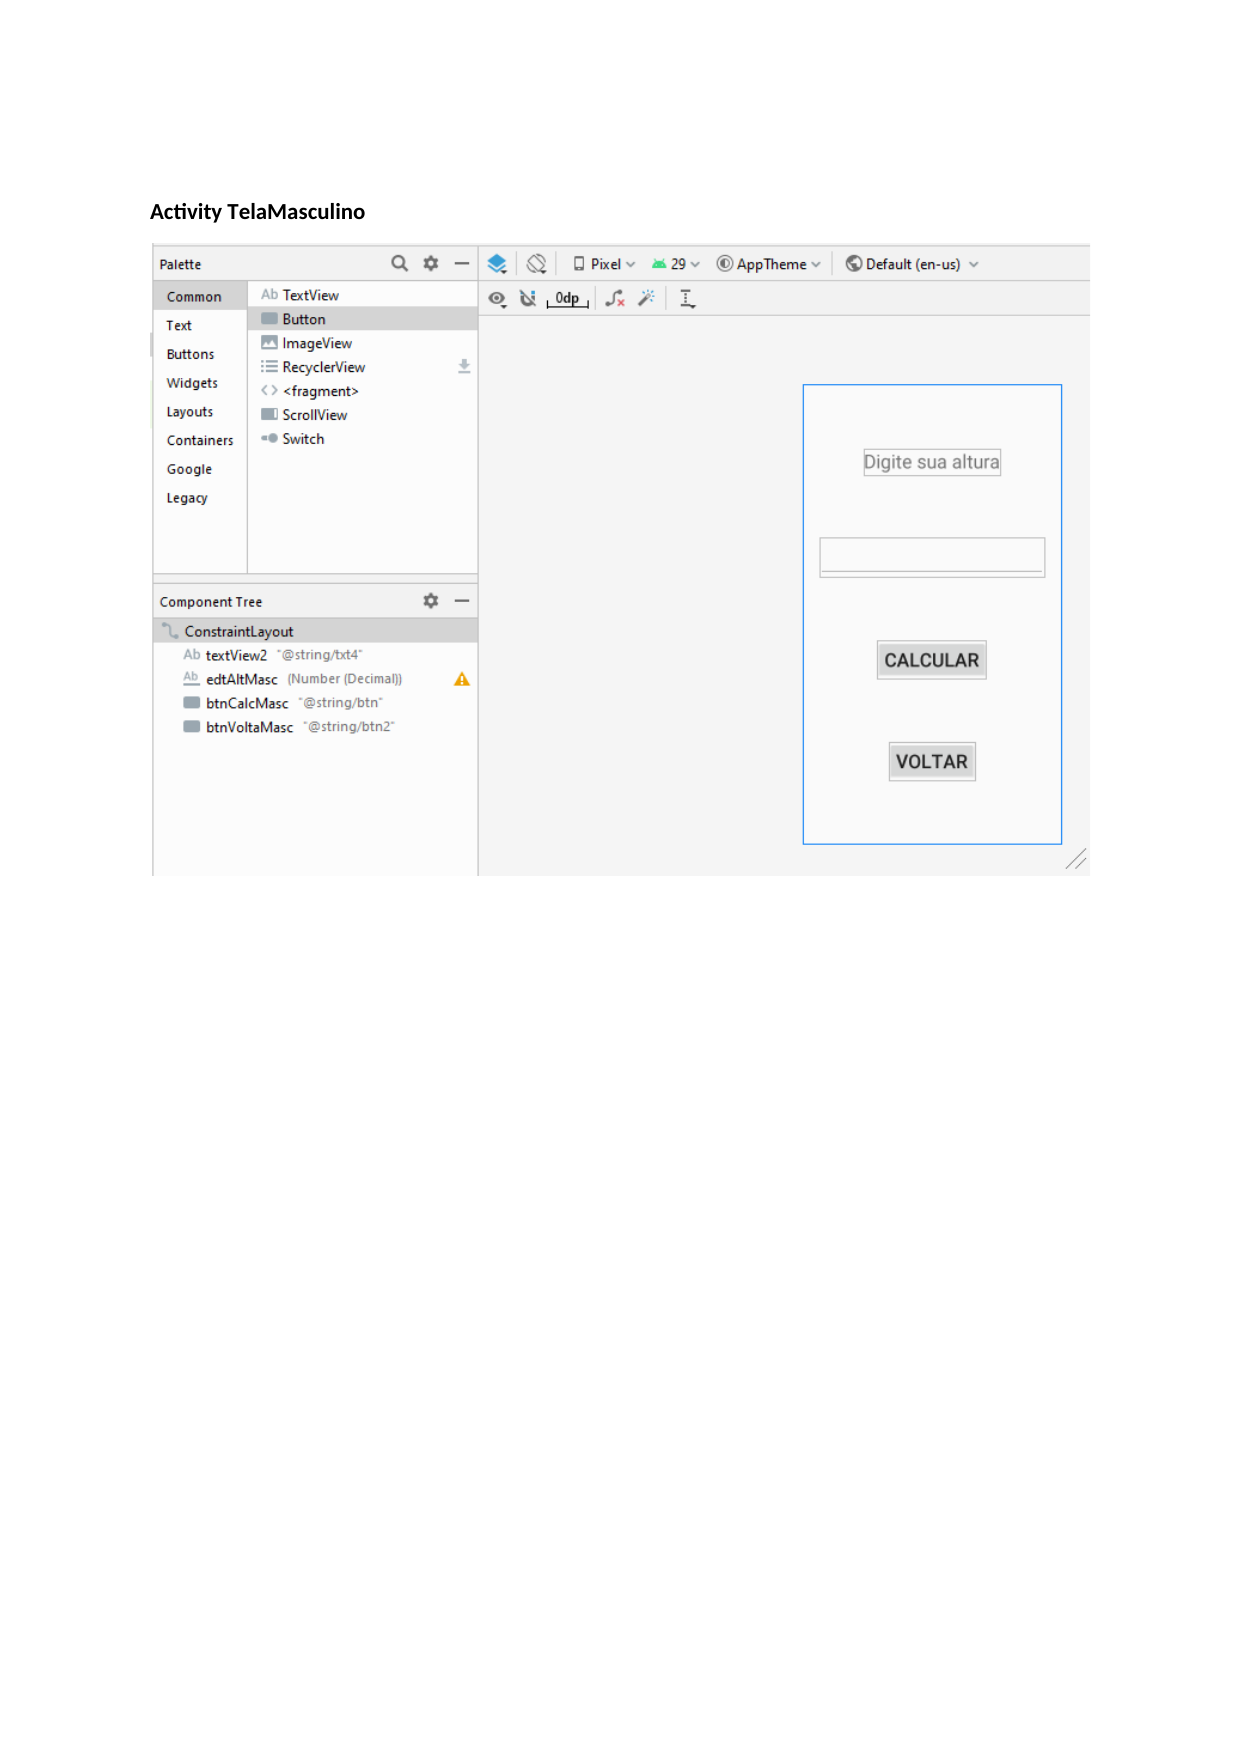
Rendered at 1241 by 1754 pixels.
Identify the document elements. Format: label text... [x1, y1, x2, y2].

picture [150, 243, 1091, 876]
text Activity TelaMasculino [150, 197, 1090, 225]
